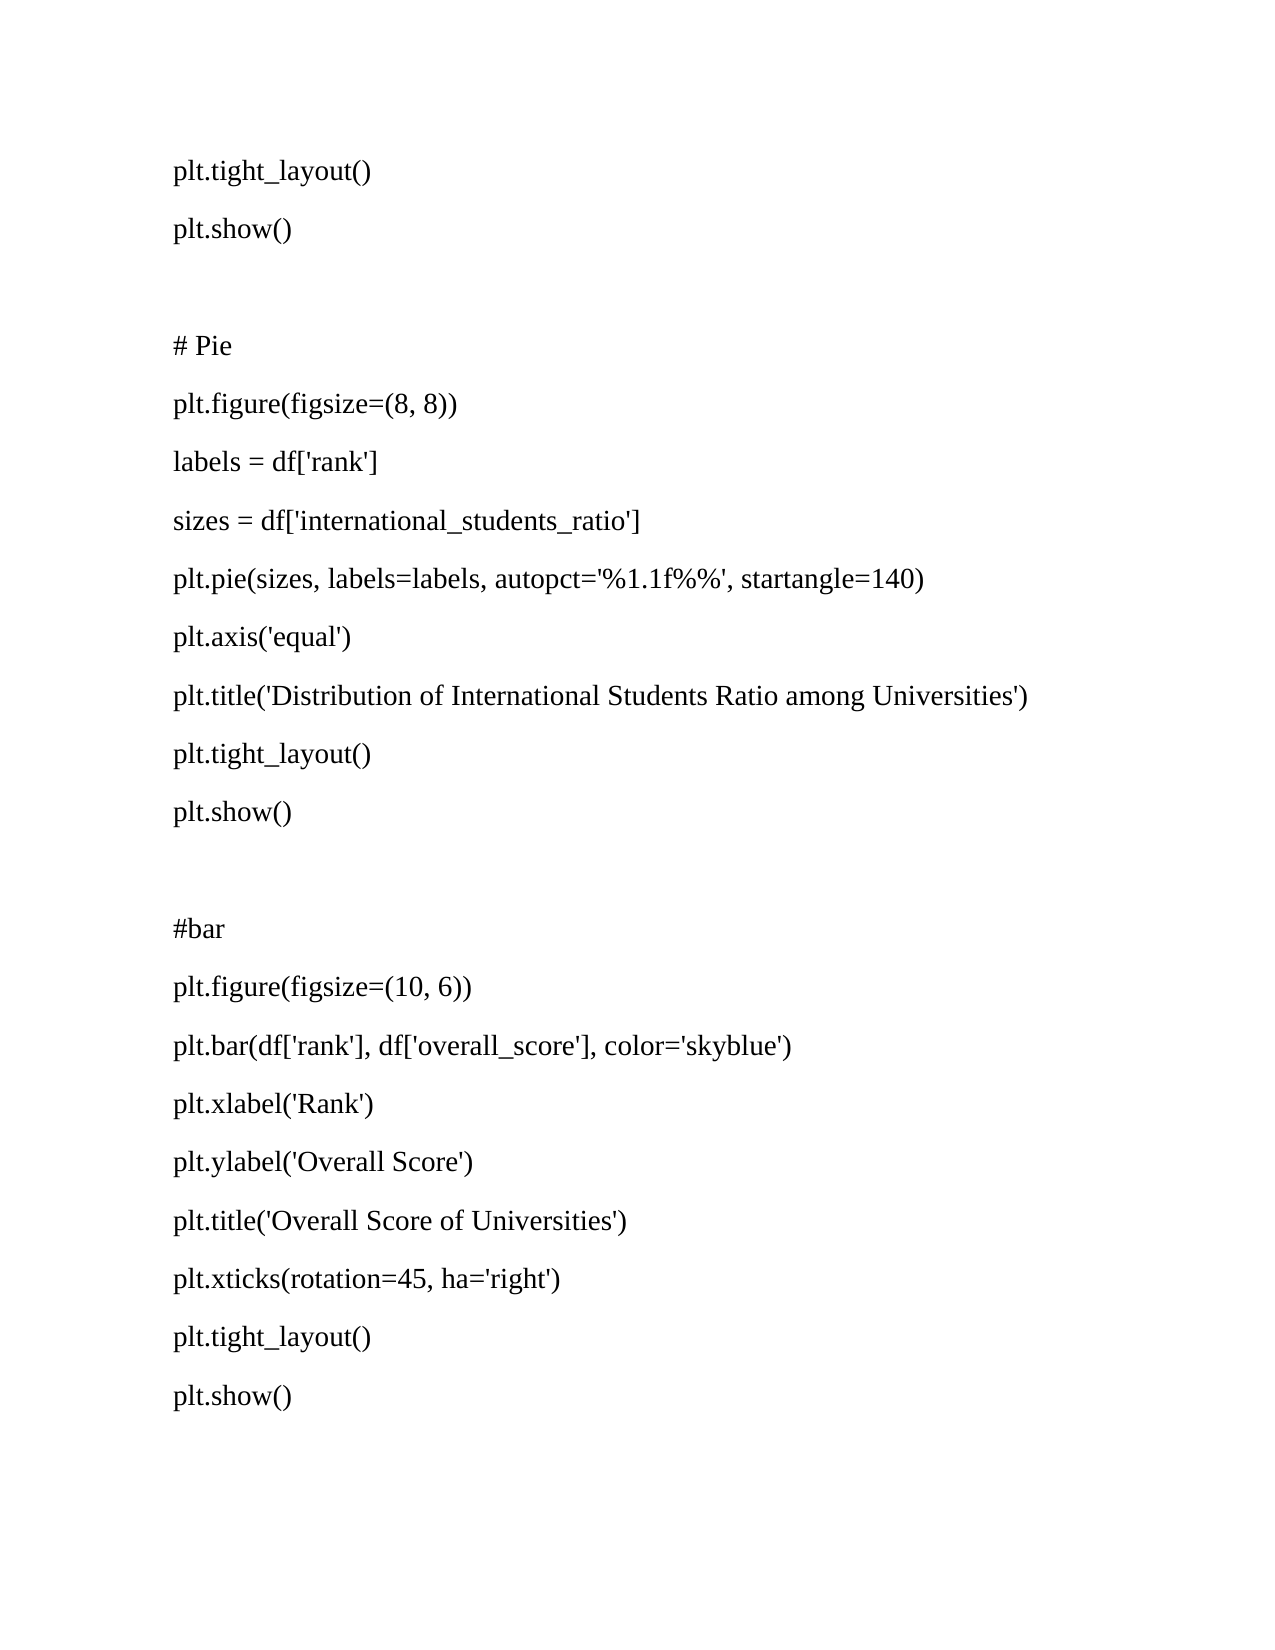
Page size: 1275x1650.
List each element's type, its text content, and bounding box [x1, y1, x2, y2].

text plt.xlabel('Rank') [173, 1083, 1125, 1121]
text plt.tight_layout() [173, 733, 1125, 771]
text plt.ylabel('Overall Score') [173, 1142, 1125, 1179]
text plt.title('Overall Score of Universities') [173, 1200, 1125, 1237]
text plt.tight_layout() [173, 150, 1125, 187]
text labels = df['rank'] [173, 442, 1125, 479]
text plt.show() [173, 1375, 1125, 1412]
text plt.show() [173, 208, 1125, 246]
text plt.xticks(rotation=45, ha='right') [173, 1258, 1125, 1296]
text plt.axis('equal') [173, 617, 1125, 654]
text plt.bar(df['rank'], df['overall_score'], color='skyblue') [173, 1025, 1125, 1062]
text plt.figure(figsize=(10, 6)) [173, 967, 1125, 1004]
text plt.tight_layout() [173, 1317, 1125, 1354]
text plt.figure(figsize=(8, 8)) [173, 383, 1125, 421]
text sizes = df['international_students_ratio'] [173, 500, 1125, 537]
text # Pie [173, 325, 1125, 362]
text plt.title('Distribution of International Students Ratio among Universities') [173, 675, 1125, 712]
text #bar [173, 908, 1125, 946]
text plt.pie(sizes, labels=labels, autopct='%1.1f%%', startangle=140) [173, 558, 1125, 596]
text plt.show() [173, 792, 1125, 829]
